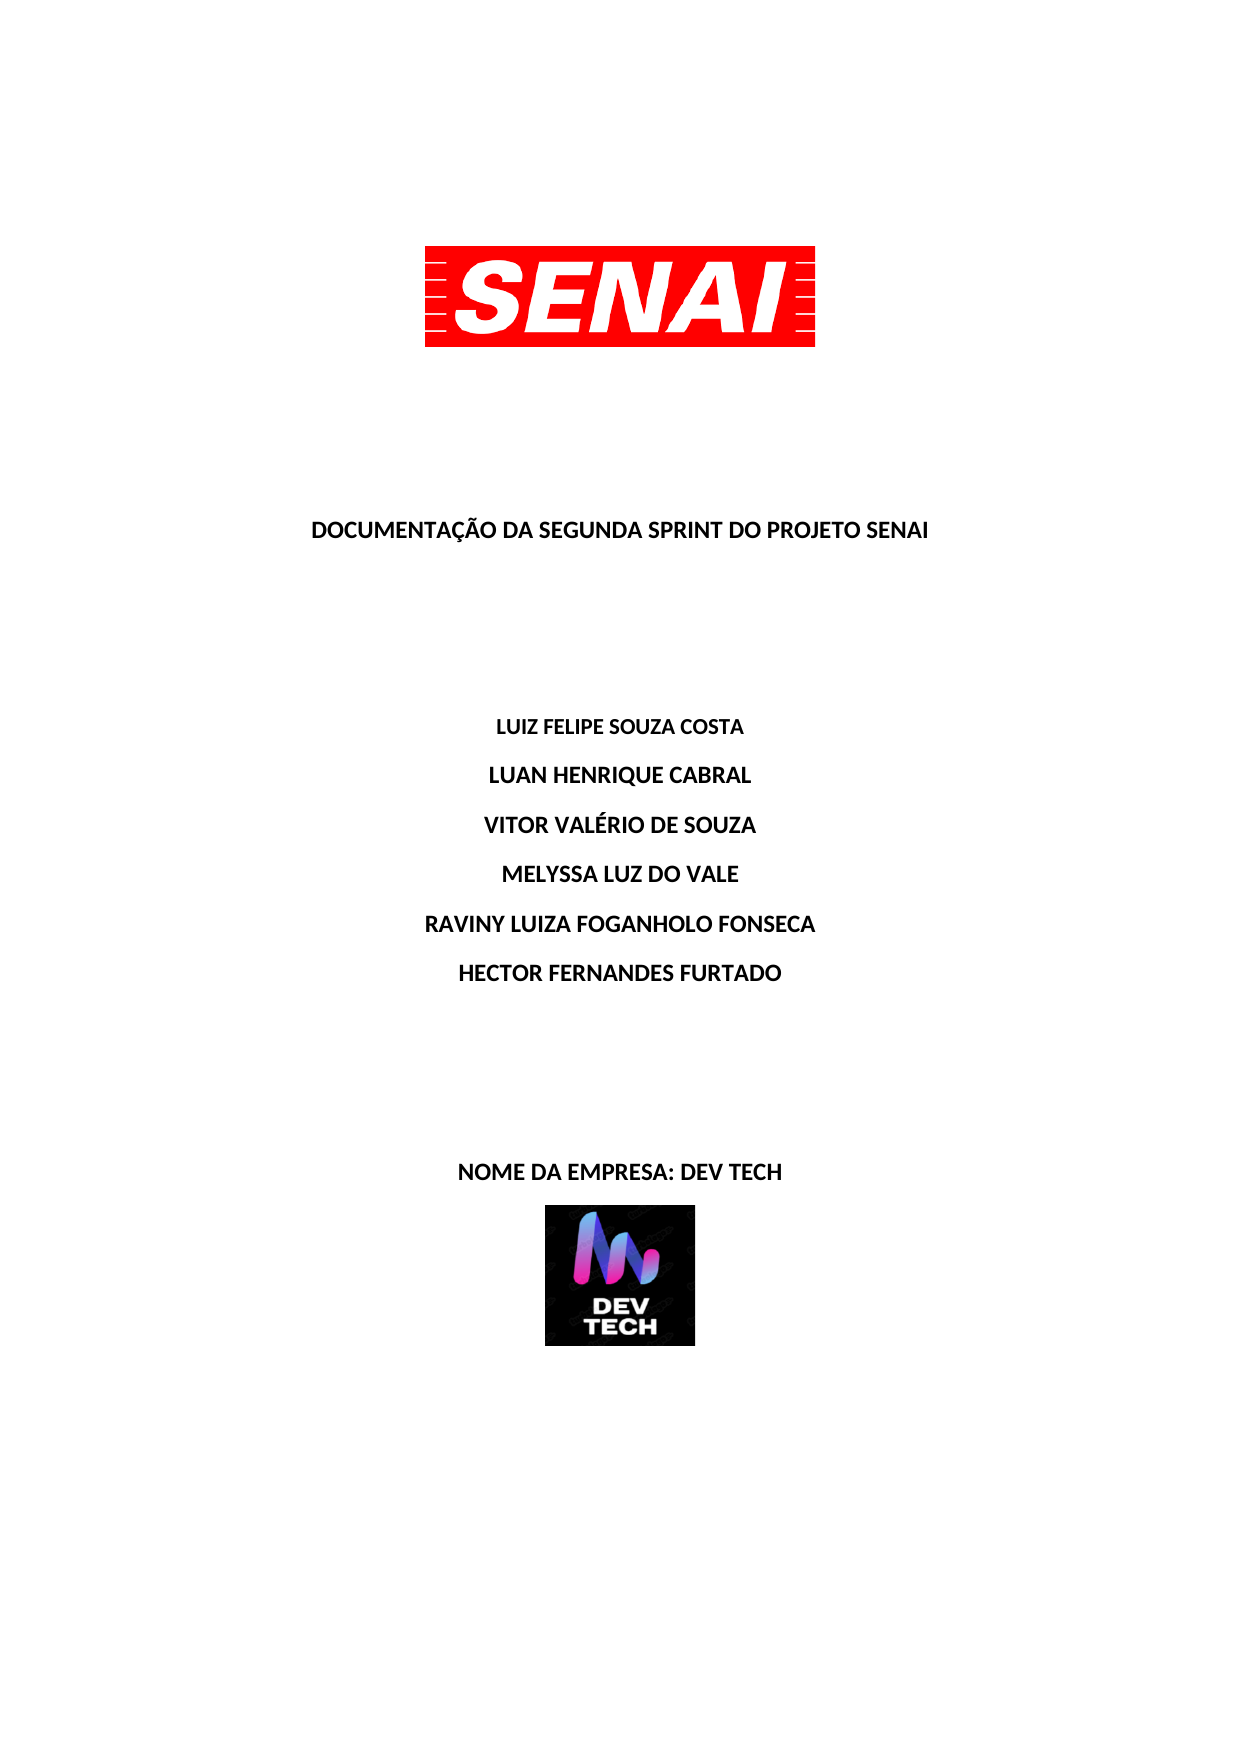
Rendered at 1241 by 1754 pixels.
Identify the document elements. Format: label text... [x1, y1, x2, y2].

picture [545, 1205, 696, 1346]
text NOME DA EMPRESA: DEV TECH [177, 1156, 1063, 1186]
text RAVINY LUIZA FOGANHOLO FONSECA [177, 908, 1063, 938]
picture [425, 246, 816, 347]
text VITOR VALÉRIO DE SOUZA [177, 809, 1063, 839]
text HECTOR FERNANDES FURTADO [177, 957, 1063, 988]
text DOCUMENTAÇÃO DA SEGUNDA SPRINT DO PROJETO SENAI [177, 514, 1063, 544]
text LUIZ FELIPE SOUZA COSTA [177, 712, 1063, 740]
text LUAN HENRIQUE CABRAL [177, 759, 1063, 790]
text MELYSSA LUZ DO VALE [177, 858, 1063, 889]
